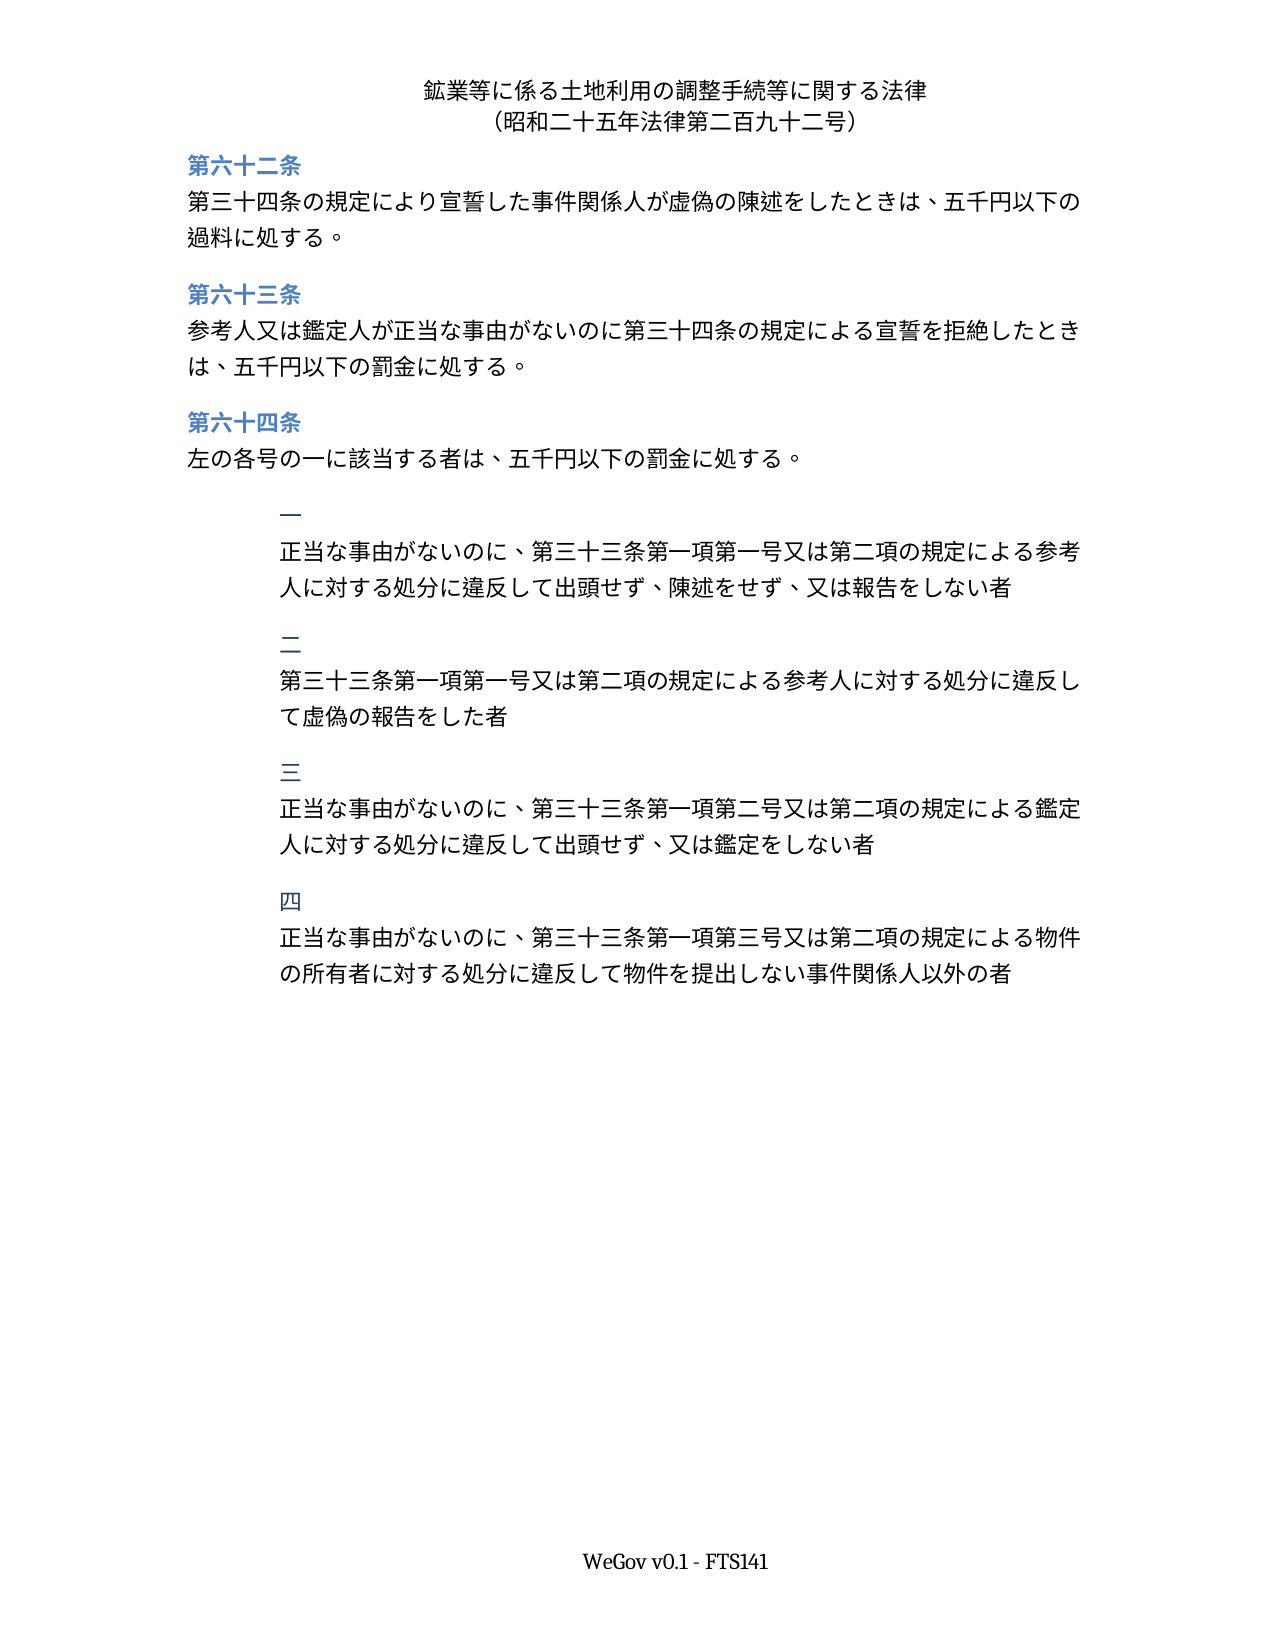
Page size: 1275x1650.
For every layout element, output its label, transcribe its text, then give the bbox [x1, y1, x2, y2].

subtitle 四 [279, 886, 1087, 917]
subtitle 一 [279, 500, 1087, 531]
text 正当な事由がないのに、第三十三条第一項第二号又は第二項の規定による鑑定人に対する処分に違反して出頭せず、又は鑑定をしない者 [279, 793, 1087, 860]
text 第三十四条の規定により宣誓した事件関係人が虚偽の陳述をしたときは、五千円以下の過料に処する。 [187, 186, 1087, 253]
text 正当な事由がないのに、第三十三条第一項第三号又は第二項の規定による物件の所有者に対する処分に違反して物件を提出しない事件関係人以外の者 [279, 922, 1087, 989]
subtitle 第六十三条 [187, 279, 1087, 310]
subtitle 第六十四条 [187, 407, 1087, 438]
text 左の各号の一に該当する者は、五千円以下の罰金に処する。 [187, 443, 1087, 474]
text 参考人又は鑑定人が正当な事由がないのに第三十四条の規定による宣誓を拒絶したときは、五千円以下の罰金に処する。 [187, 314, 1087, 382]
text 正当な事由がないのに、第三十三条第一項第一号又は第二項の規定による参考人に対する処分に違反して出頭せず、陳述をせず、又は報告をしない者 [279, 536, 1087, 603]
subtitle 第六十二条 [187, 150, 1087, 181]
subtitle 三 [279, 757, 1087, 788]
text 第三十三条第一項第一号又は第二項の規定による参考人に対する処分に違反して虚偽の報告をした者 [279, 664, 1087, 732]
subtitle 二 [279, 629, 1087, 660]
